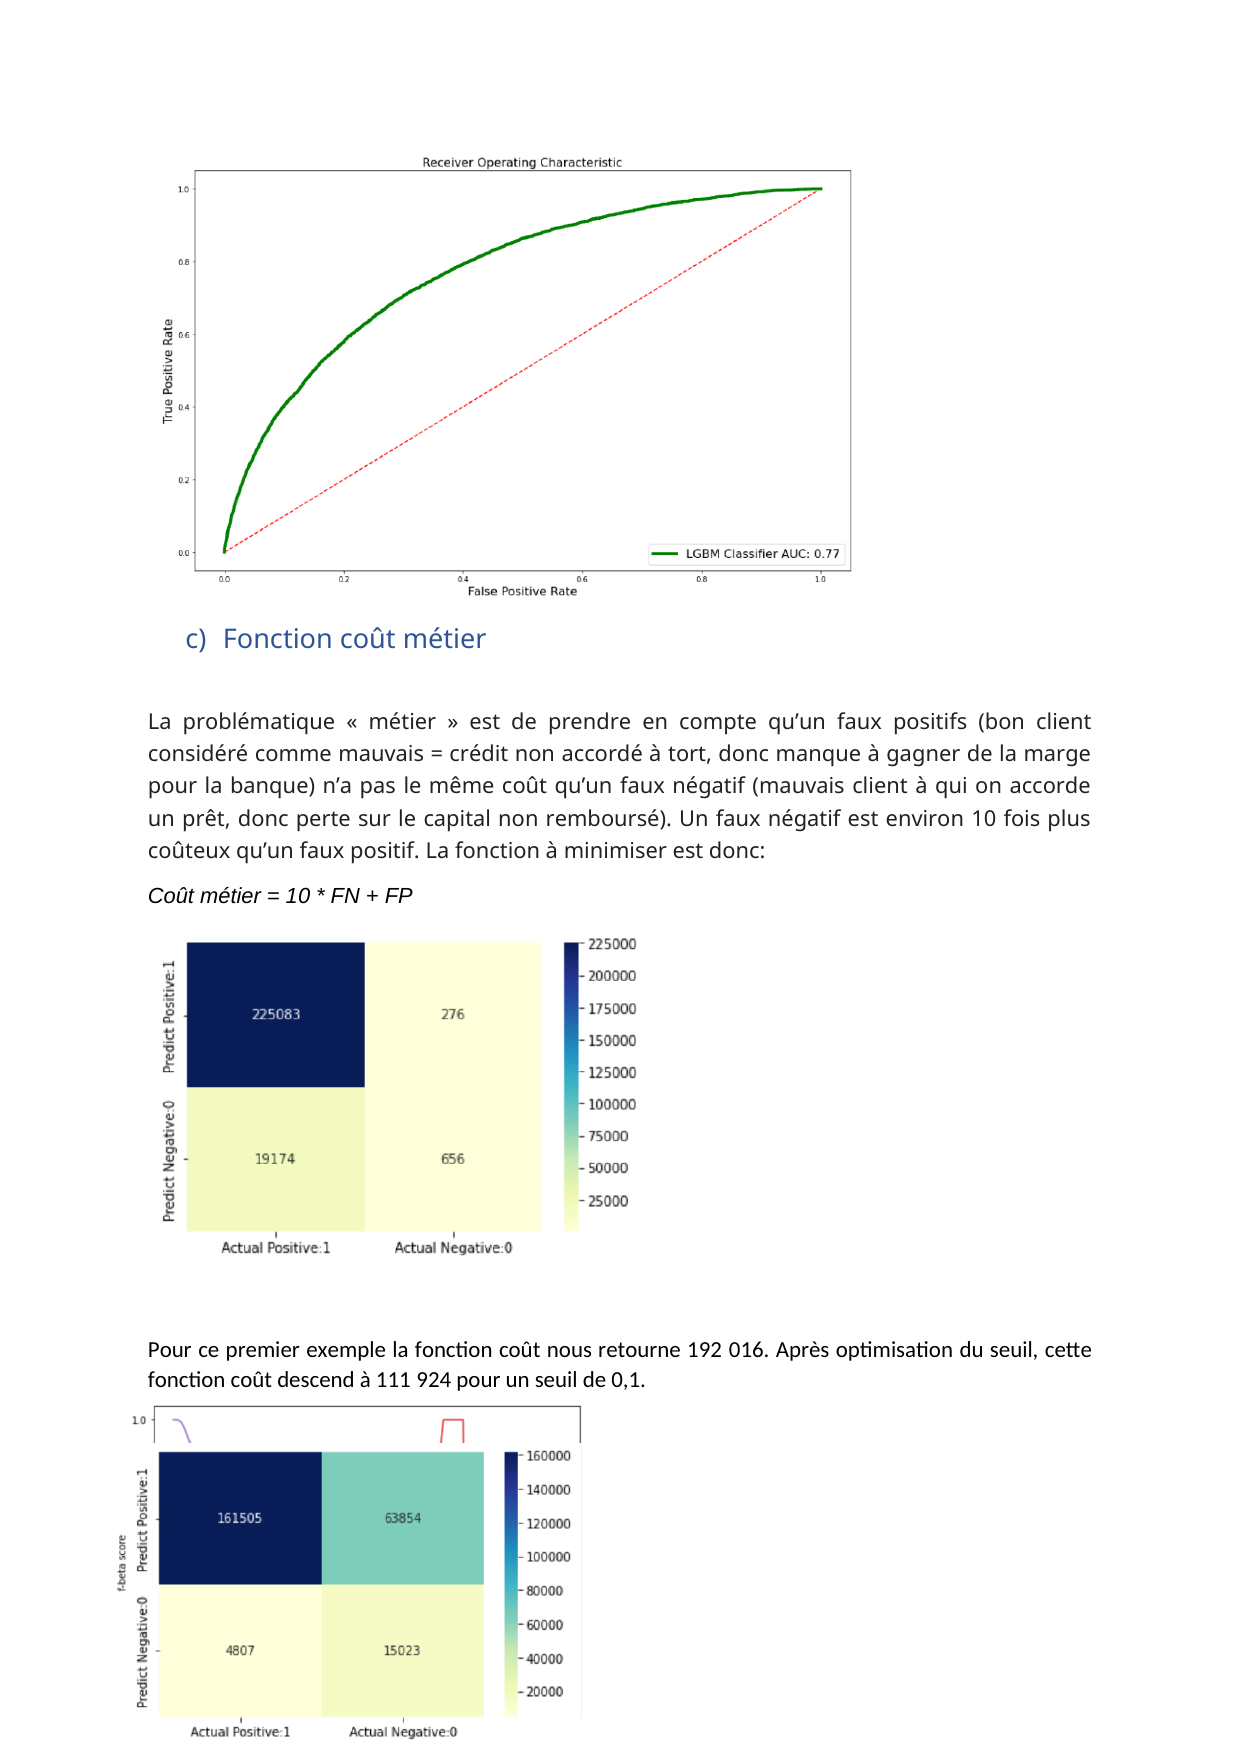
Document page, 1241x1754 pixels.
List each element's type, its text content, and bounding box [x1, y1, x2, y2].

subtitle Fonction coût métier [185, 620, 1093, 657]
picture [109, 1397, 594, 1750]
text Pour ce premier exemple la fonction coût nous retourne 192 016. Après optimisation du seuil, cette fonction coût descend à 111 924 pour un seuil de 0,1. [148, 1335, 1093, 1393]
picture [147, 147, 876, 601]
text Coût métier = 10 * FN + FP [148, 883, 1093, 909]
picture [147, 927, 651, 1270]
text La problématique « métier » est de prendre en compte qu’un faux positifs (bon client considéré comme mauvais = crédit non accordé à tort, donc manque à gagner de la marge pour la banque) n’a pas le même coût qu’un faux négatif (mauvais client à qui on accorde un prêt, donc perte sur le capital non remboursé). Un faux négatif est environ 10 fois plus coûteux qu’un faux positif. La fonction à minimiser est donc: [148, 706, 1093, 864]
